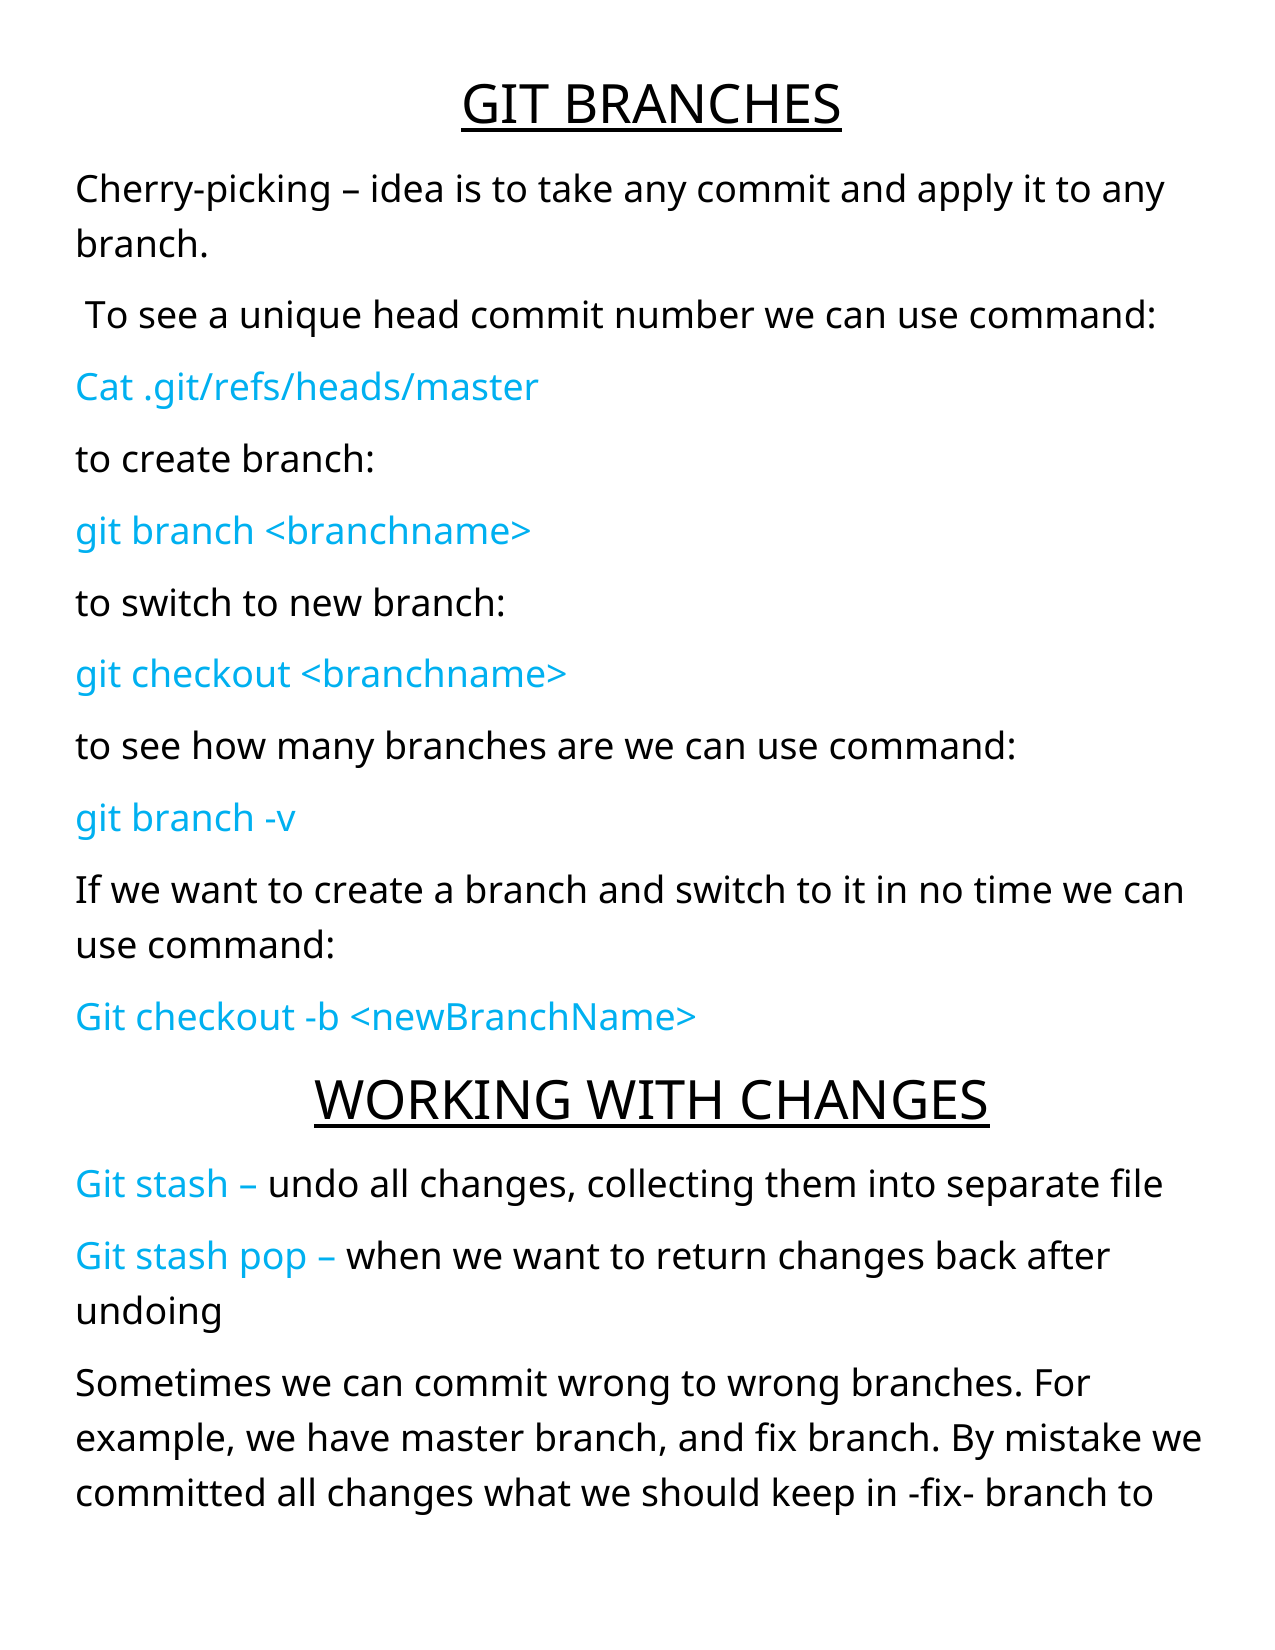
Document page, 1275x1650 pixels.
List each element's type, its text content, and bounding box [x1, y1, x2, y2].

text git branch -v [75, 791, 1228, 842]
text Cherry-picking – idea is to take any commit and apply it to any branch. [75, 162, 1228, 268]
text Cat .git/refs/heads/master [75, 361, 1228, 412]
text If we want to create a branch and switch to it in no time we can use command: [75, 863, 1228, 969]
text Git stash pop – when we want to return changes back after undoing [75, 1229, 1228, 1336]
text GIT BRANCHES [75, 66, 1228, 139]
text git branch <branchname> [75, 504, 1228, 555]
text git checkout <branchname> [75, 648, 1228, 699]
text Git stash – undo all changes, collecting them into separate file [75, 1158, 1228, 1209]
text to switch to new branch: [75, 576, 1228, 627]
text To see a unique head commit number we can use command: [75, 289, 1228, 340]
text to see how many branches are we can use command: [75, 719, 1228, 770]
text WORKING WITH CHANGES [75, 1062, 1228, 1135]
text to create branch: [75, 432, 1228, 483]
text Git checkout -b <newBranchName> [75, 990, 1228, 1041]
